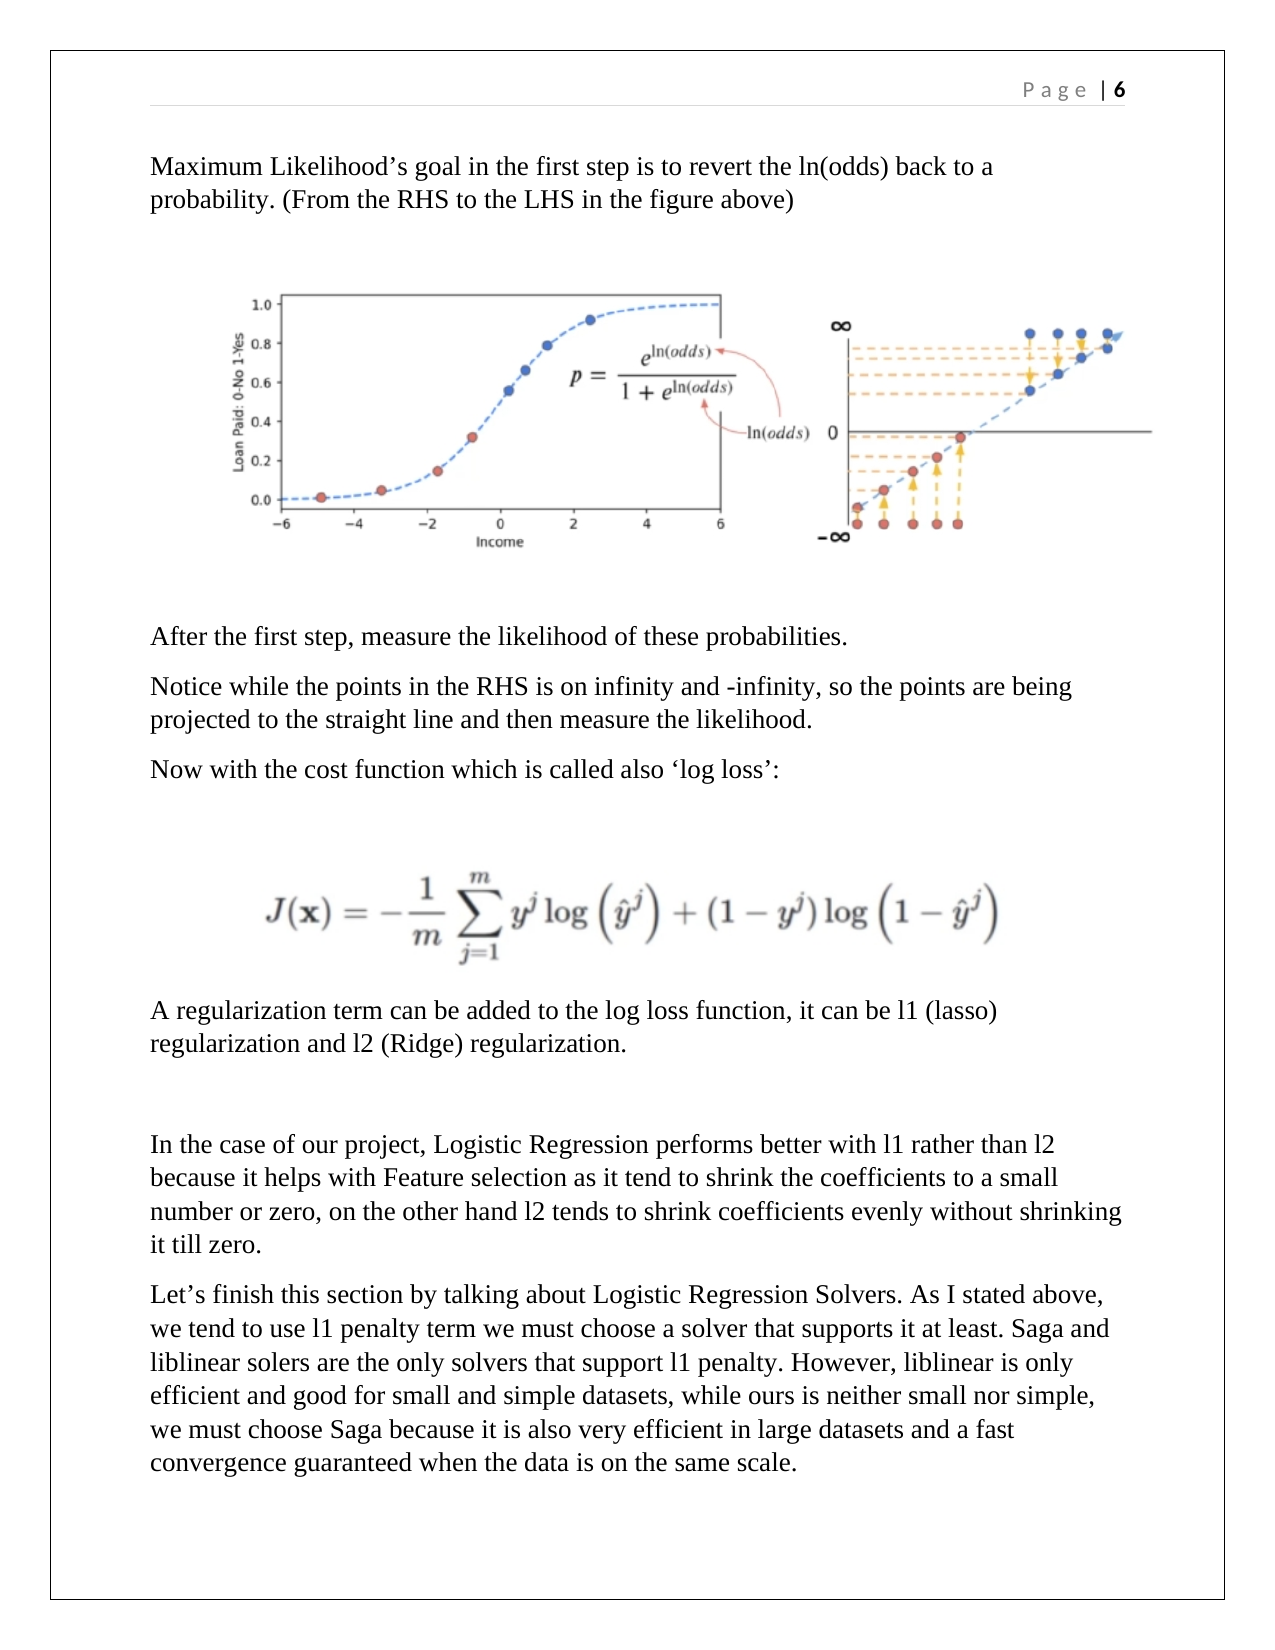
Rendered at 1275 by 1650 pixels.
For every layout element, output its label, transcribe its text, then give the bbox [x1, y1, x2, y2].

text Maximum Likelihood’s goal in the first step is to revert the ln(odds) back to a probability. (From the RHS to the LHS in the figure above) [150, 150, 1125, 215]
picture [258, 854, 1017, 975]
text A regularization term can be added to the log loss function, it can be l1 (lasso) regularization and l2 (Ridge) regularization. [150, 994, 1125, 1058]
text In the case of our project, Logistic Regression performs better with l1 rather than l2 because it helps with Feature selection as it tend to shrink the coefficients to a small number or zero, on the other hand l2 tends to shrink coefficients evenly without shrinking it till zero. [150, 1128, 1125, 1259]
text Notice while the points in the RHS is on infinity and -infinity, so the points are being projected to the straight line and then measure the likelihood. [150, 670, 1125, 734]
text After the first step, measure the likelihood of these probabilities. [150, 620, 1125, 651]
text Let’s finish this section by talking about Logistic Regression Solvers. As I stated above, we tend to use l1 penalty term we must choose a solver that supports it at least. Saga and liblinear solers are the only solvers that support l1 penalty. However, liblinear is only efficient and good for small and simple datasets, while ours is neither small nor simple, we must choose Saga because it is also very efficient in large datasets and a fast convergence guaranteed when the data is on the same scale. [150, 1278, 1125, 1477]
picture [225, 283, 1159, 551]
text Now with the cost function which is called also ‘log loss’: [150, 754, 1125, 785]
